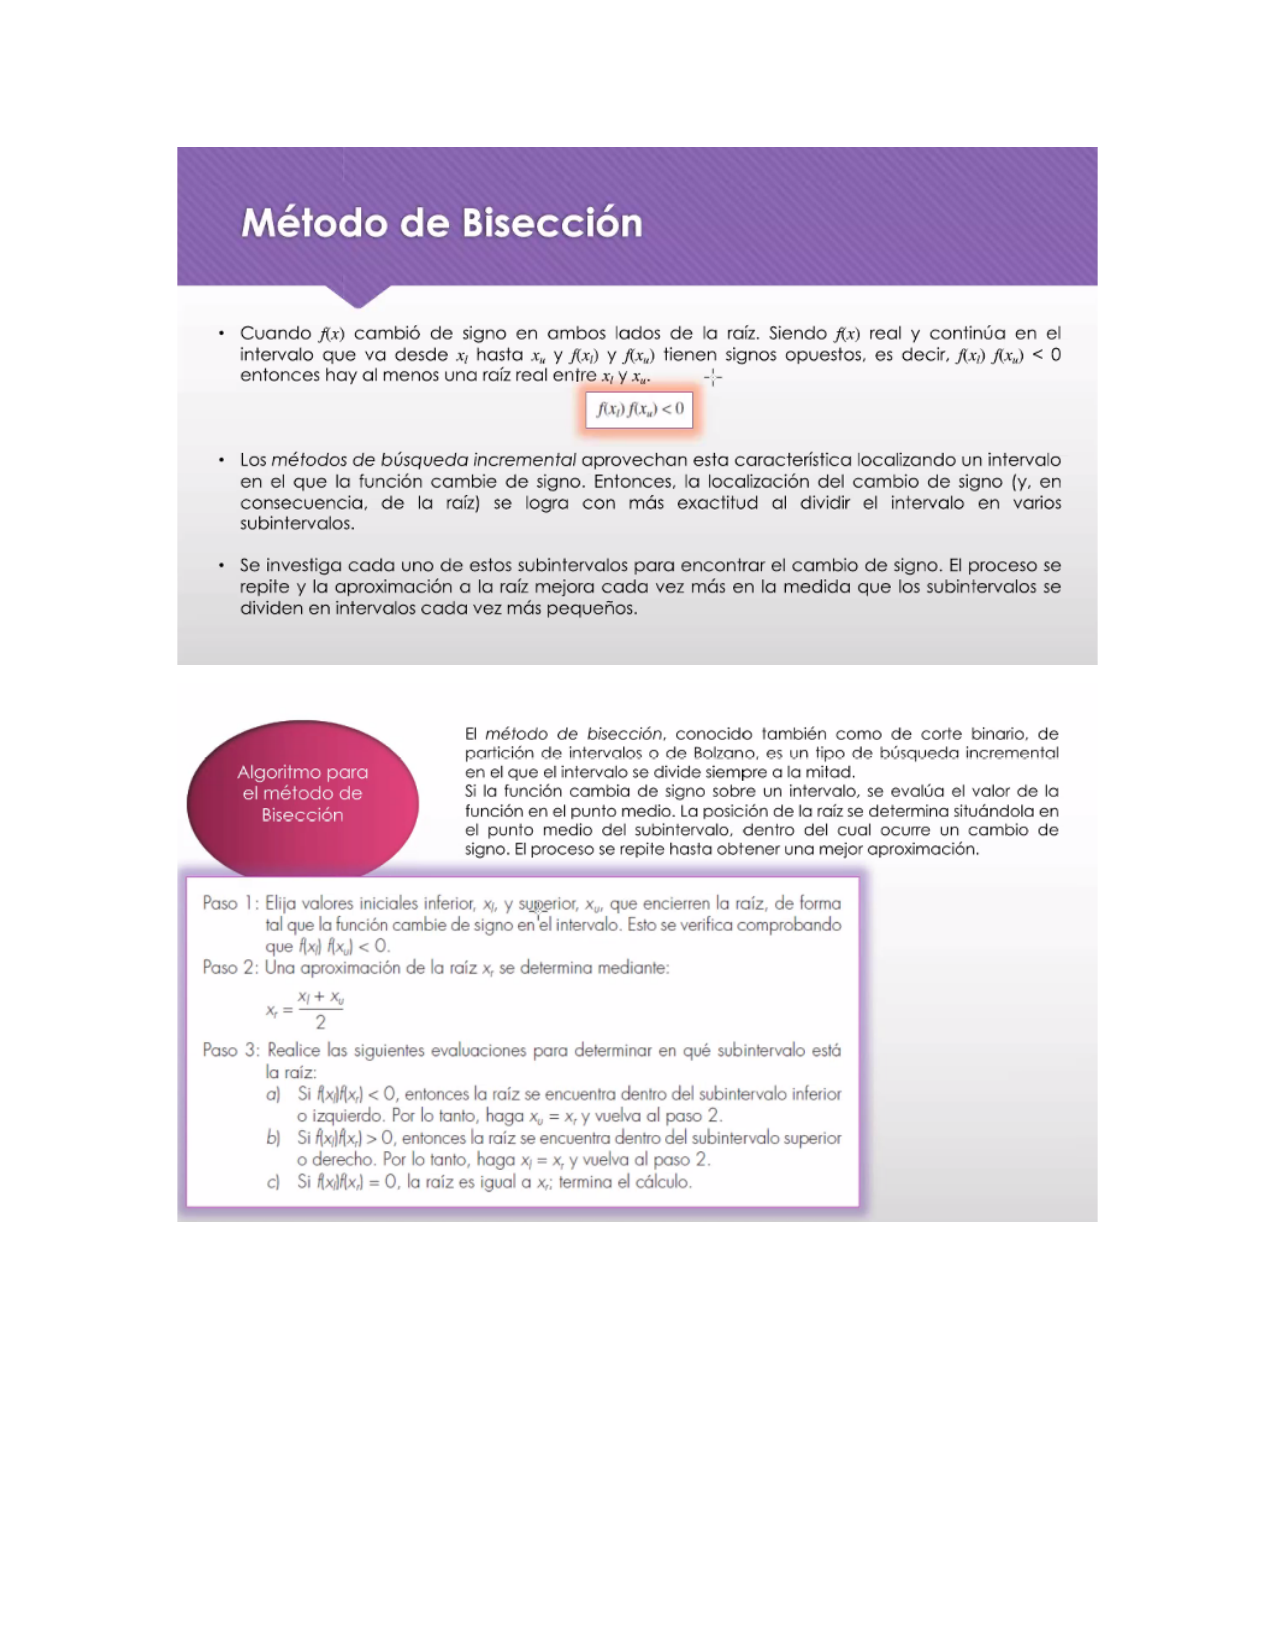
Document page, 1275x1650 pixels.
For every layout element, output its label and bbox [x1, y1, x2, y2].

picture [177, 147, 1098, 665]
picture [177, 683, 1098, 1222]
